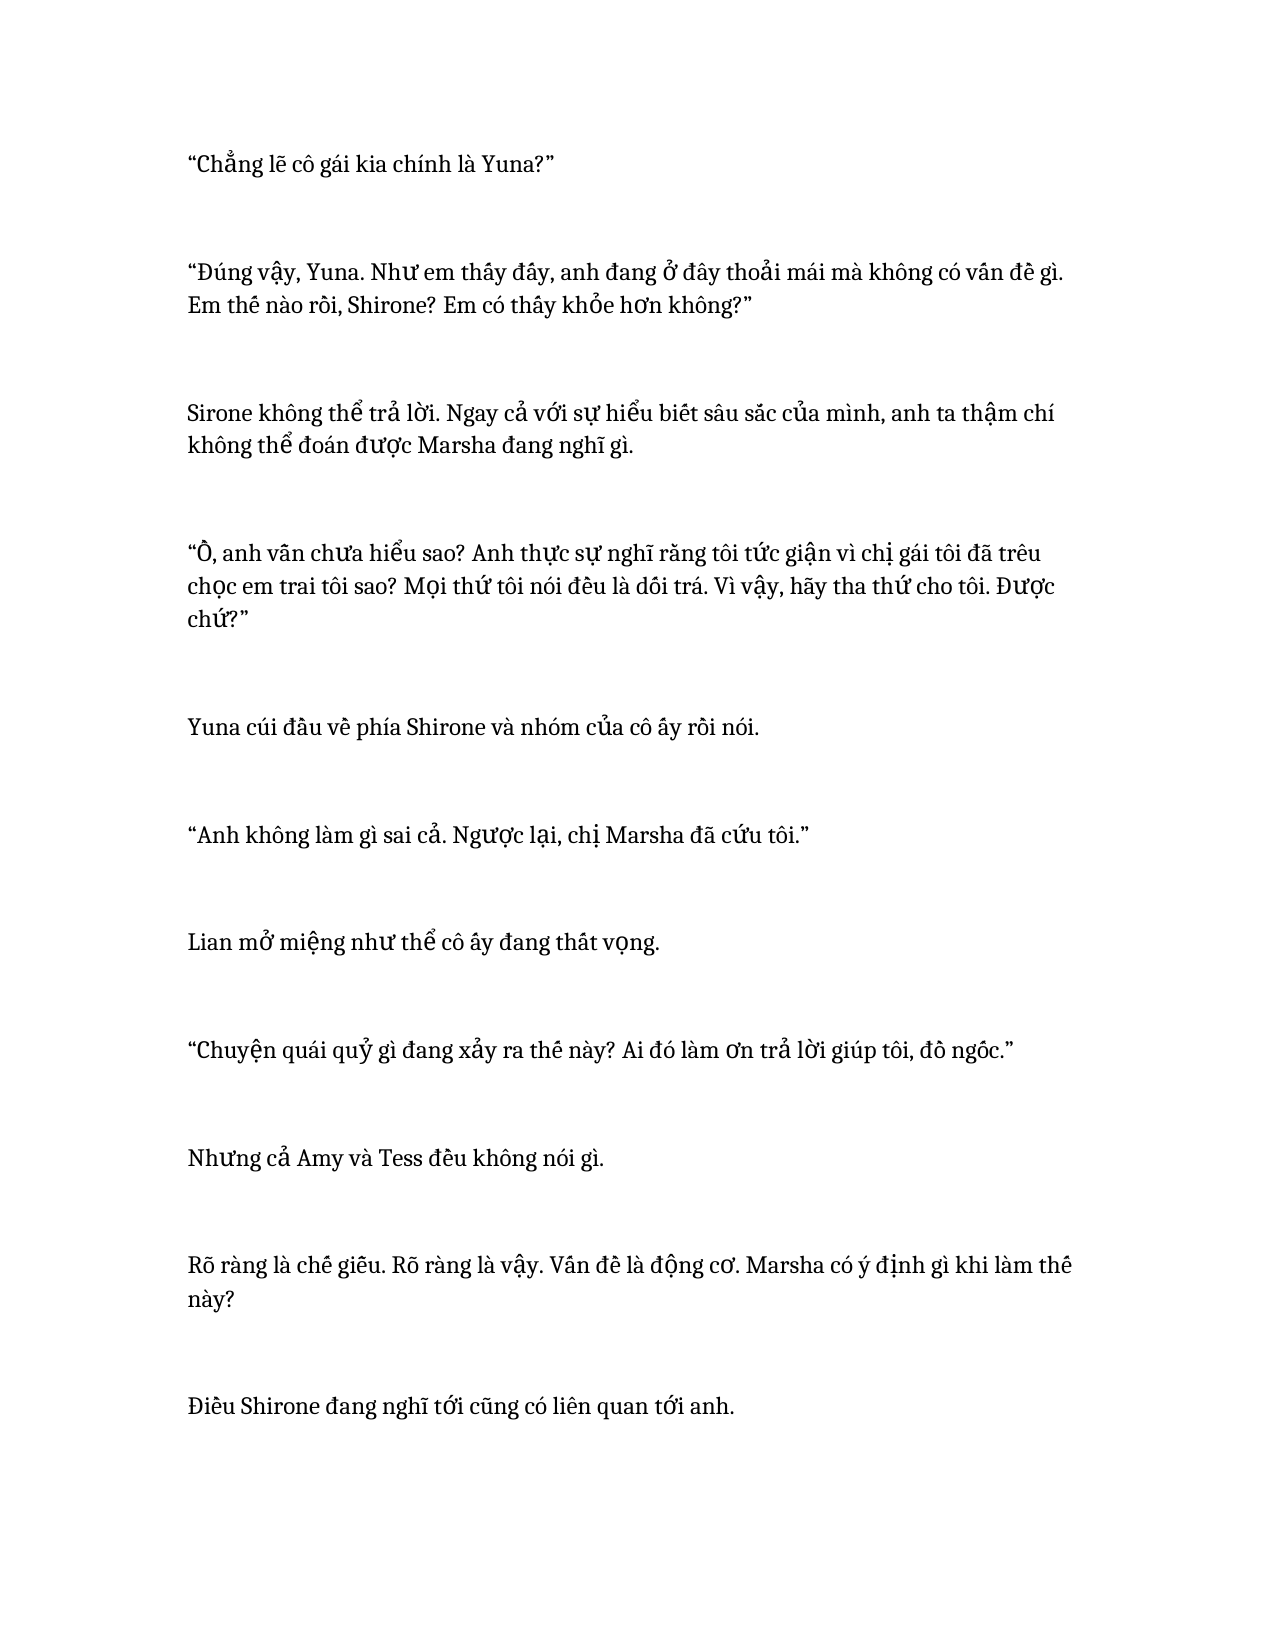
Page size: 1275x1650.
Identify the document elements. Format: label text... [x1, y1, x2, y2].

text Lian mở miệng như thể cô ấy đang thất vọng. [187, 928, 1087, 957]
text “Đúng vậy, Yuna. Như em thấy đấy, anh đang ở đây thoải mái mà không có vấn đề gì. Em thế nào rồi, Shirone? Em có thấy khỏe hơn không?” [187, 258, 1087, 319]
text Nhưng cả Amy và Tess đều không nói gì. [187, 1144, 1087, 1172]
text Rõ ràng là chế giễu. Rõ ràng là vậy. Vấn đề là động cơ. Marsha có ý định gì khi làm thế này? [187, 1251, 1087, 1313]
text “Ồ, anh vẫn chưa hiểu sao? Anh thực sự nghĩ rằng tôi tức giận vì chị gái tôi đã trêu chọc em trai tôi sao? Mọi thứ tôi nói đều là dối trá. Vì vậy, hãy tha thứ cho tôi. Được chứ?” [187, 539, 1087, 634]
text Sirone không thể trả lời. Ngay cả với sự hiểu biết sâu sắc của mình, anh ta thậm chí không thể đoán được Marsha đang nghĩ gì. [187, 398, 1087, 460]
text “Anh không làm gì sai cả. Ngược lại, chị Marsha đã cứu tôi.” [187, 821, 1087, 849]
text Yuna cúi đầu về phía Shirone và nhóm của cô ấy rồi nói. [187, 713, 1087, 742]
text Điều Shirone đang nghĩ tới cũng có liên quan tới anh. [187, 1392, 1087, 1421]
text “Chẳng lẽ cô gái kia chính là Yuna?” [187, 150, 1087, 179]
text “Chuyện quái quỷ gì đang xảy ra thế này? Ai đó làm ơn trả lời giúp tôi, đồ ngốc.” [187, 1036, 1087, 1065]
